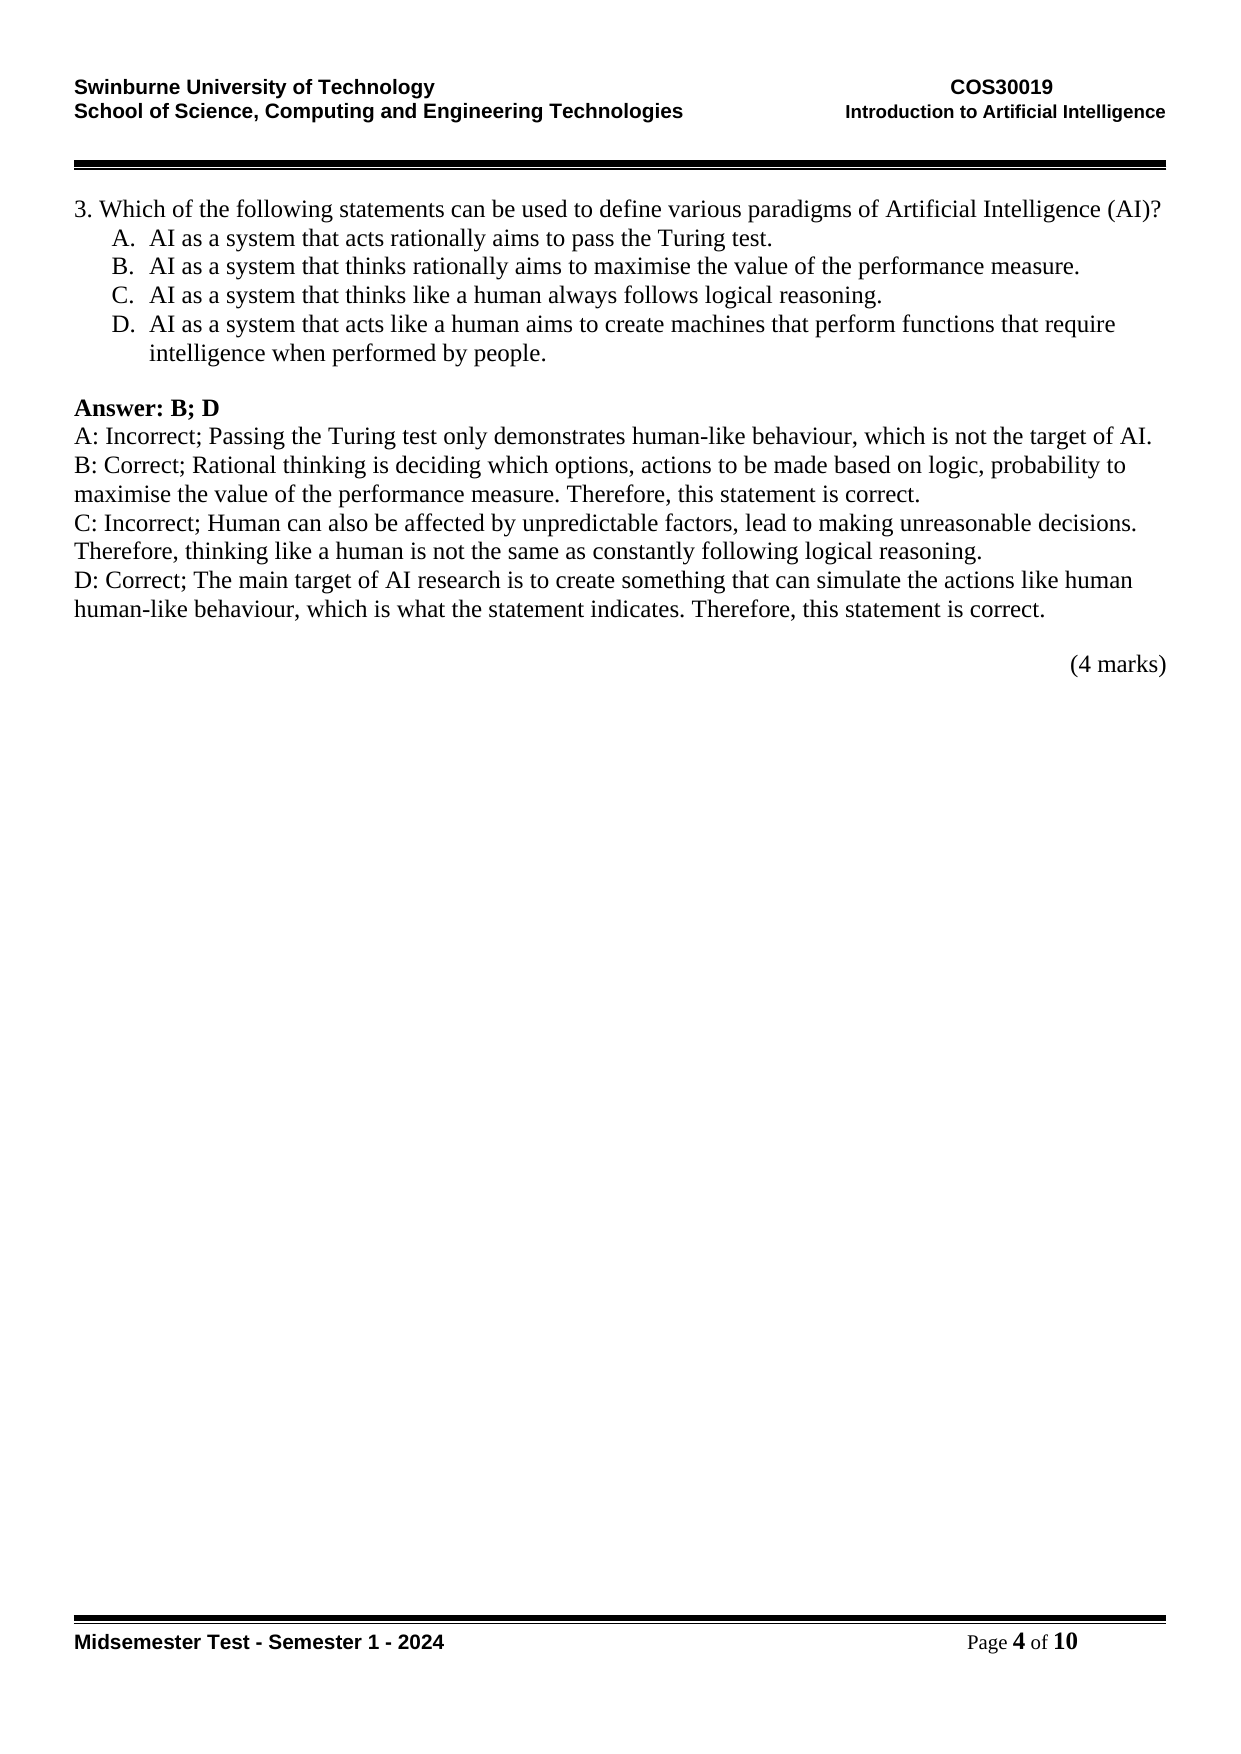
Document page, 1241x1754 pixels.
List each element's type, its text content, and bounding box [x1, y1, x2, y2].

text Answer: B; D [74, 393, 1166, 421]
text (4 marks) [74, 649, 1166, 678]
text 3. Which of the following statements can be used to define various paradigms of Artificial Intelligence (AI)? [74, 194, 1166, 223]
text A: Incorrect; Passing the Turing test only demonstrates human-like behaviour, which is not the target of AI. B: Correct; Rational thinking is deciding which options, actions to be made based on logic, probability to maximise the value of the performance measure. Therefore, this statement is correct. [74, 421, 1166, 508]
list AI as a system that acts like a human aims to create machines that perform functions that require intelligence when performed by people. [111, 309, 1166, 366]
list AI as a system that thinks rationally aims to maximise the value of the performance measure. [111, 251, 1166, 280]
list AI as a system that thinks like a human always follows logical reasoning. [111, 280, 1166, 309]
text C: Incorrect; Human can also be affected by unpredictable factors, lead to making unreasonable decisions. Therefore, thinking like a human is not the same as constantly following logical reasoning. [74, 508, 1166, 565]
text D: Correct; The main target of AI research is to create something that can simulate the actions like human human-like behaviour, which is what the statement indicates. Therefore, this statement is correct. [74, 565, 1166, 623]
list AI as a system that acts rationally aims to pass the Turing test. [111, 223, 1166, 251]
